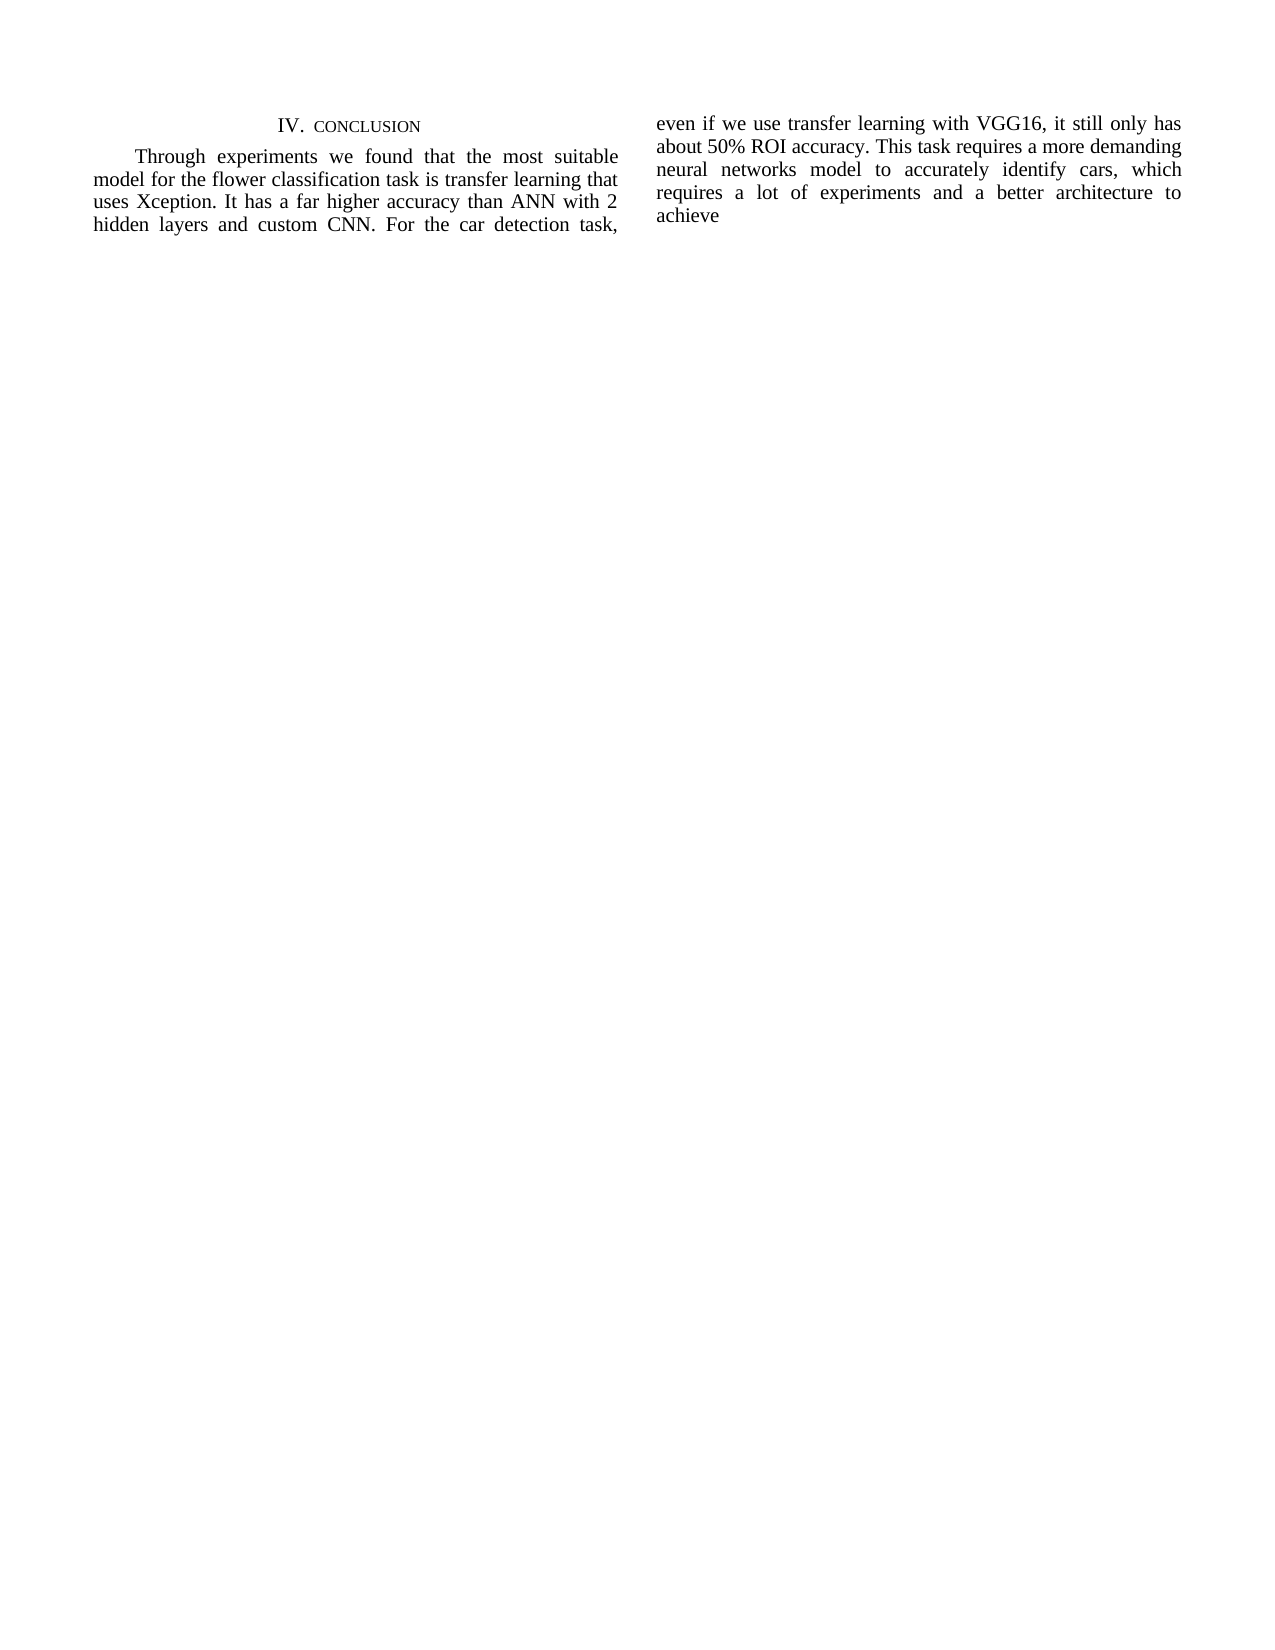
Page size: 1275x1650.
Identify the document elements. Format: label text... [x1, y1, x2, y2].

subtitle conclusion [93, 112, 619, 137]
text Through experiments we found that the most suitable model for the flower classification task is transfer learning that uses Xception. It has a far higher accuracy than ANN with 2 hidden layers and custom CNN. For the car detection task, even if we use transfer learning with VGG16, it still only has about 50% ROI accuracy. This task requires a more demanding neural networks model to accurately identify cars, which requires a lot of experiments and a better architecture to achieve [656, 112, 1182, 227]
text Through experiments we found that the most suitable model for the flower classification task is transfer learning that uses Xception. It has a far higher accuracy than ANN with 2 hidden layers and custom CNN. For the car detection task, even if we use transfer learning with VGG16, it still only has about 50% ROI accuracy. This task requires a more demanding neural networks model to accurately identify cars, which requires a lot of experiments and a better architecture to achieve [93, 145, 619, 236]
